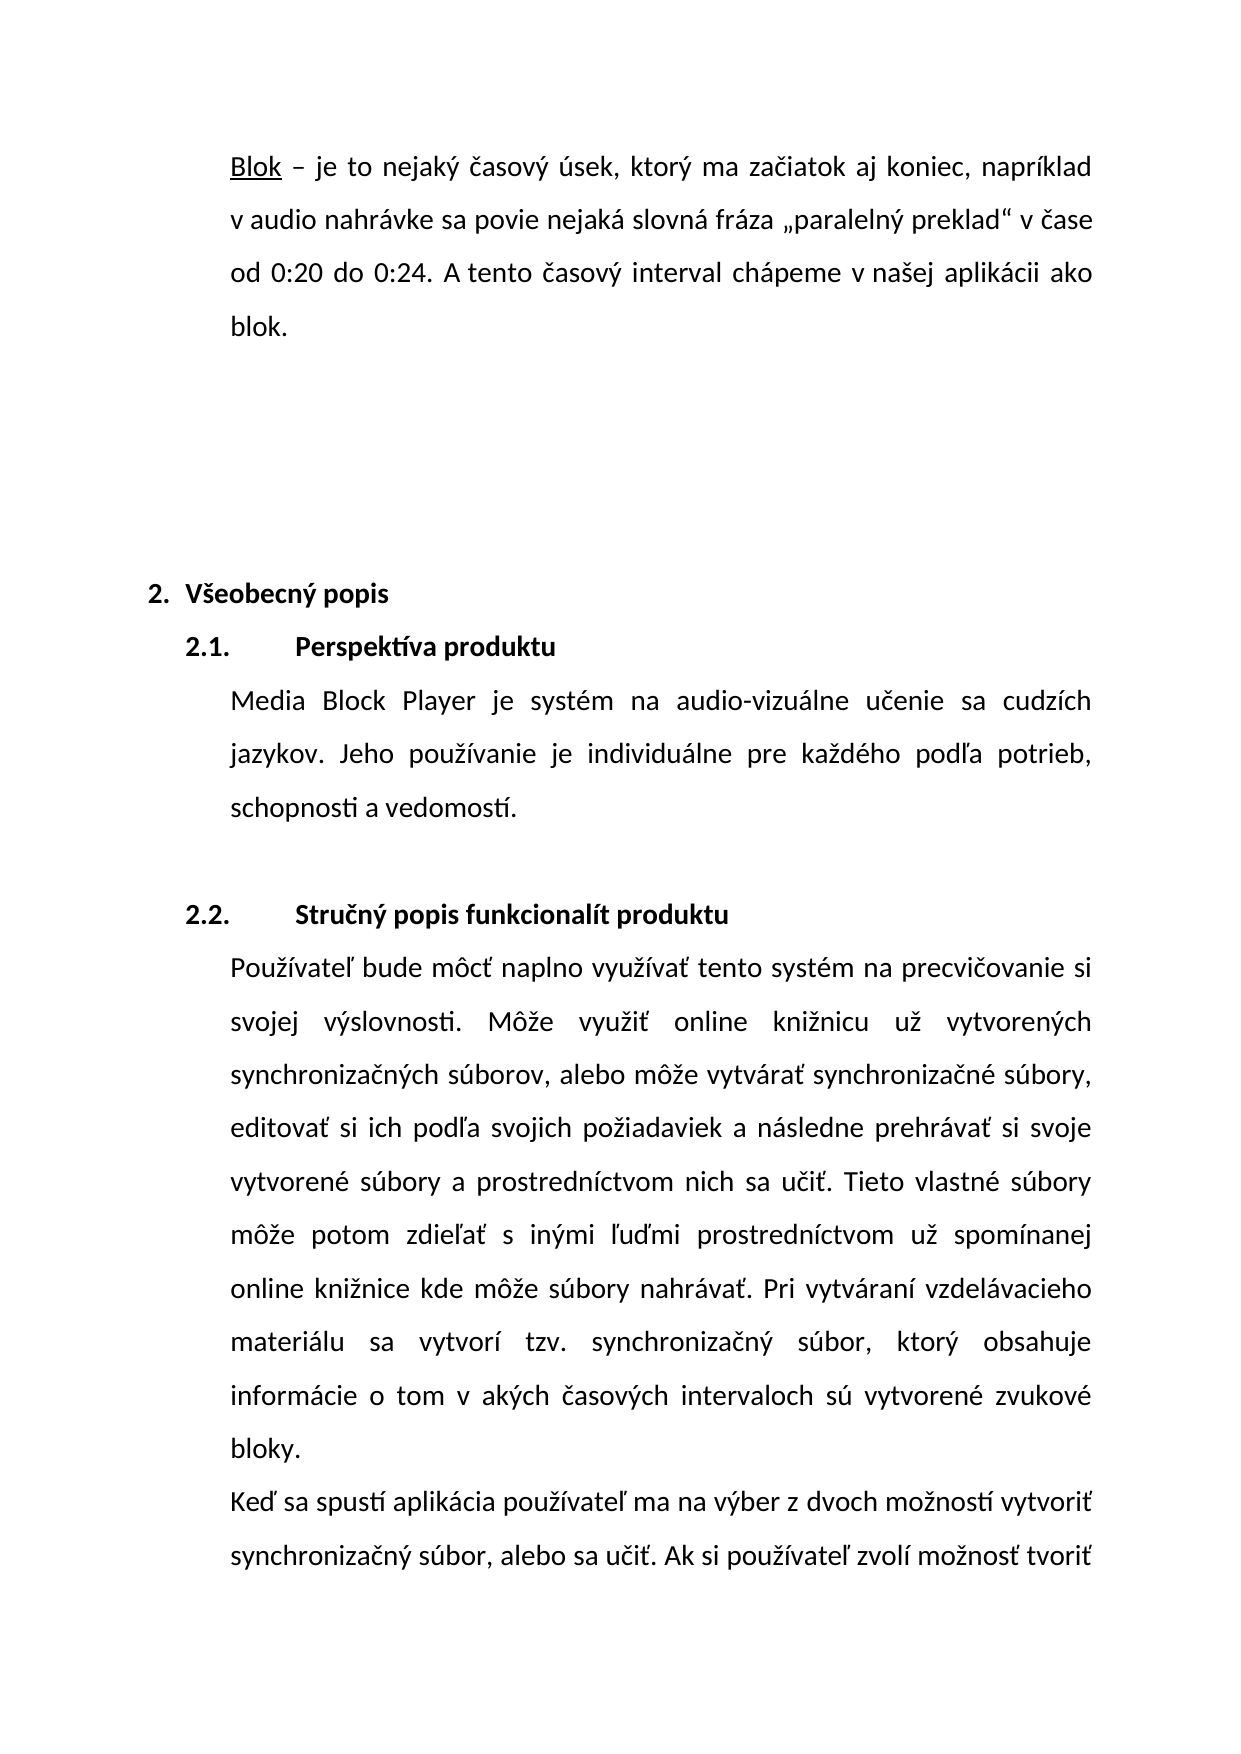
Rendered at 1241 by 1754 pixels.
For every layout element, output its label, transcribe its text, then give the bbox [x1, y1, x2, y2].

list Používateľ bude môcť naplno využívať tento systém na precvičovanie si svojej výslovnosti. Môže využiť online knižnicu už vytvorených synchronizačných súborov, alebo môže vytvárať synchronizačné súbory, editovať si ich podľa svojich požiadaviek a následne prehrávať si svoje vytvorené súbory a prostredníctvom nich sa učiť. Tieto vlastné súbory môže potom zdieľať s inými ľuďmi prostredníctvom už spomínanej online knižnice kde môže súbory nahrávať. Pri vytváraní vzdelávacieho materiálu sa vytvorí tzv. synchronizačný súbor, ktorý obsahuje informácie o tom v akých časových intervaloch sú vytvorené zvukové bloky. [230, 949, 1093, 1466]
list Perspektíva produktu [185, 628, 1093, 664]
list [230, 1483, 1093, 1573]
list Stručný popis funkcionalít produktu [185, 896, 1093, 931]
list Všeobecný popis [148, 575, 1093, 611]
list Media Block Player je systém na audio-vizuálne učenie sa cudzích jazykov. Jeho používanie je individuálne pre každého podľa potrieb, schopnosti a vedomostí. [230, 682, 1093, 824]
list Blok – je to nejaký časový úsek, ktorý ma začiatok aj koniec, napríklad v audio nahrávke sa povie nejaká slovná fráza „paralelný preklad“ v čase od 0:20 do 0:24. A tento časový interval chápeme v našej aplikácii ako blok. [230, 148, 1093, 343]
